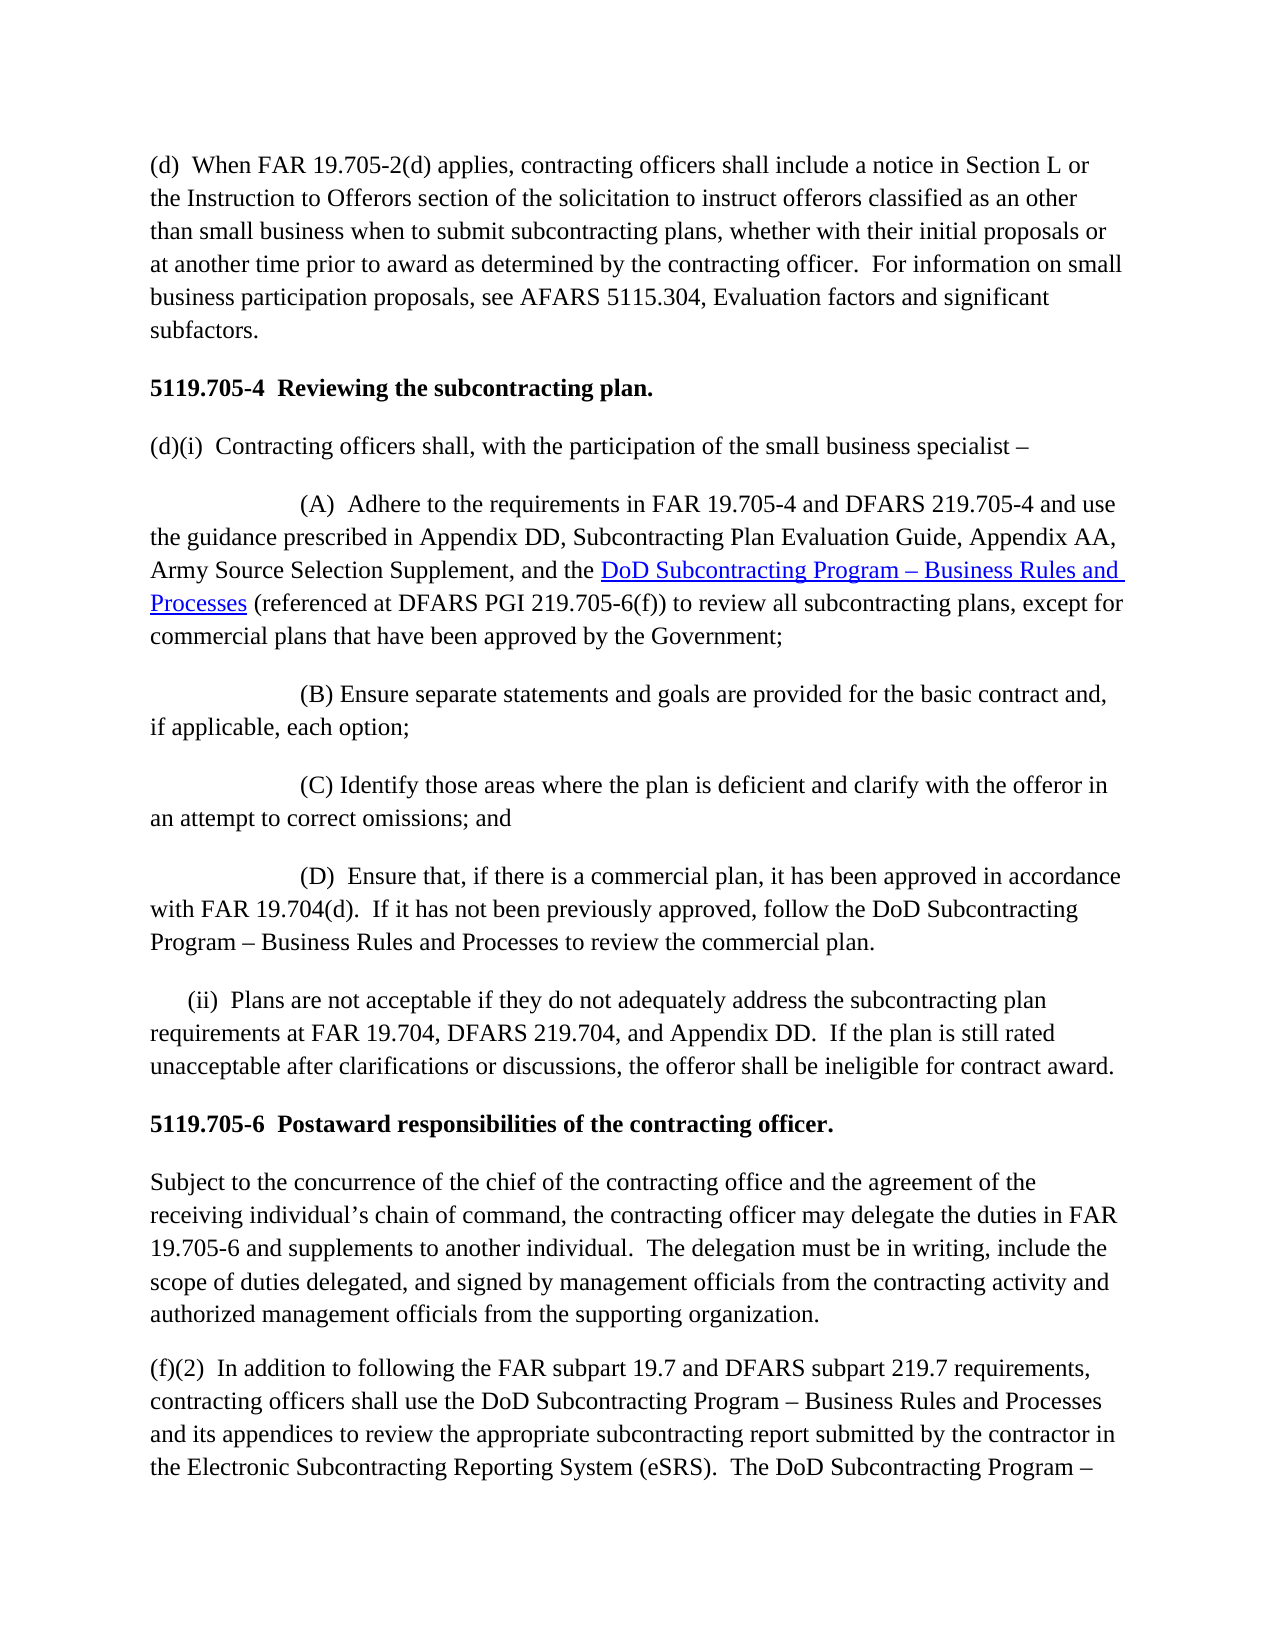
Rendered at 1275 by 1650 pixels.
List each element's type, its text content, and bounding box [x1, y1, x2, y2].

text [150, 1353, 1125, 1481]
text (B) Ensure separate statements and goals are provided for the basic contract and, if applicable, each option; [150, 679, 1125, 741]
subtitle 5119.705-4 Reviewing the subcontracting plan. [150, 373, 1125, 402]
text (A) Adhere to the requirements in FAR 19.705-4 and DFARS 219.705-4 and use the guidance prescribed in Appendix DD, Subcontracting Plan Evaluation Guide, Appendix AA, Army Source Selection Supplement, and the DoD Subcontracting Program – Business Rules and Processes (referenced at DFARS PGI 219.705-6(f)) to review all subcontracting plans, except for commercial plans that have been approved by the Government; [150, 489, 1125, 650]
text (d)(i) Contracting officers shall, with the participation of the small business specialist – [150, 431, 1125, 460]
text Subject to the concurrence of the chief of the contracting office and the agreement of the receiving individual’s chain of command, the contracting officer may delegate the duties in FAR 19.705-6 and supplements to another individual. The delegation must be in writing, include the scope of duties delegated, and signed by management officials from the contracting activity and authorized management officials from the supporting organization. [150, 1167, 1125, 1328]
subtitle 5119.705-6 Postaward responsibilities of the contracting officer. [150, 1109, 1125, 1138]
text (d) When FAR 19.705-2(d) applies, contracting officers shall include a notice in Section L or the Instruction to Offerors section of the solicitation to instruct offerors classified as an other than small business when to submit subcontracting plans, whether with their initial proposals or at another time prior to award as determined by the contracting officer. For information on small business participation proposals, see AFARS 5115.304, Evaluation factors and significant subfactors. [150, 150, 1125, 344]
text (ii) Plans are not acceptable if they do not adequately address the subcontracting plan requirements at FAR 19.704, DFARS 219.704, and Appendix DD. If the plan is still rated unacceptable after clarifications or discussions, the offeror shall be ineligible for contract award. [150, 985, 1125, 1080]
text (C) Identify those areas where the plan is deficient and clarify with the offeror in an attempt to correct omissions; and [150, 770, 1125, 832]
text (D) Ensure that, if there is a commercial plan, it has been approved in accordance with FAR 19.704(d). If it has not been previously approved, follow the DoD Subcontracting Program – Business Rules and Processes to review the commercial plan. [150, 861, 1125, 956]
